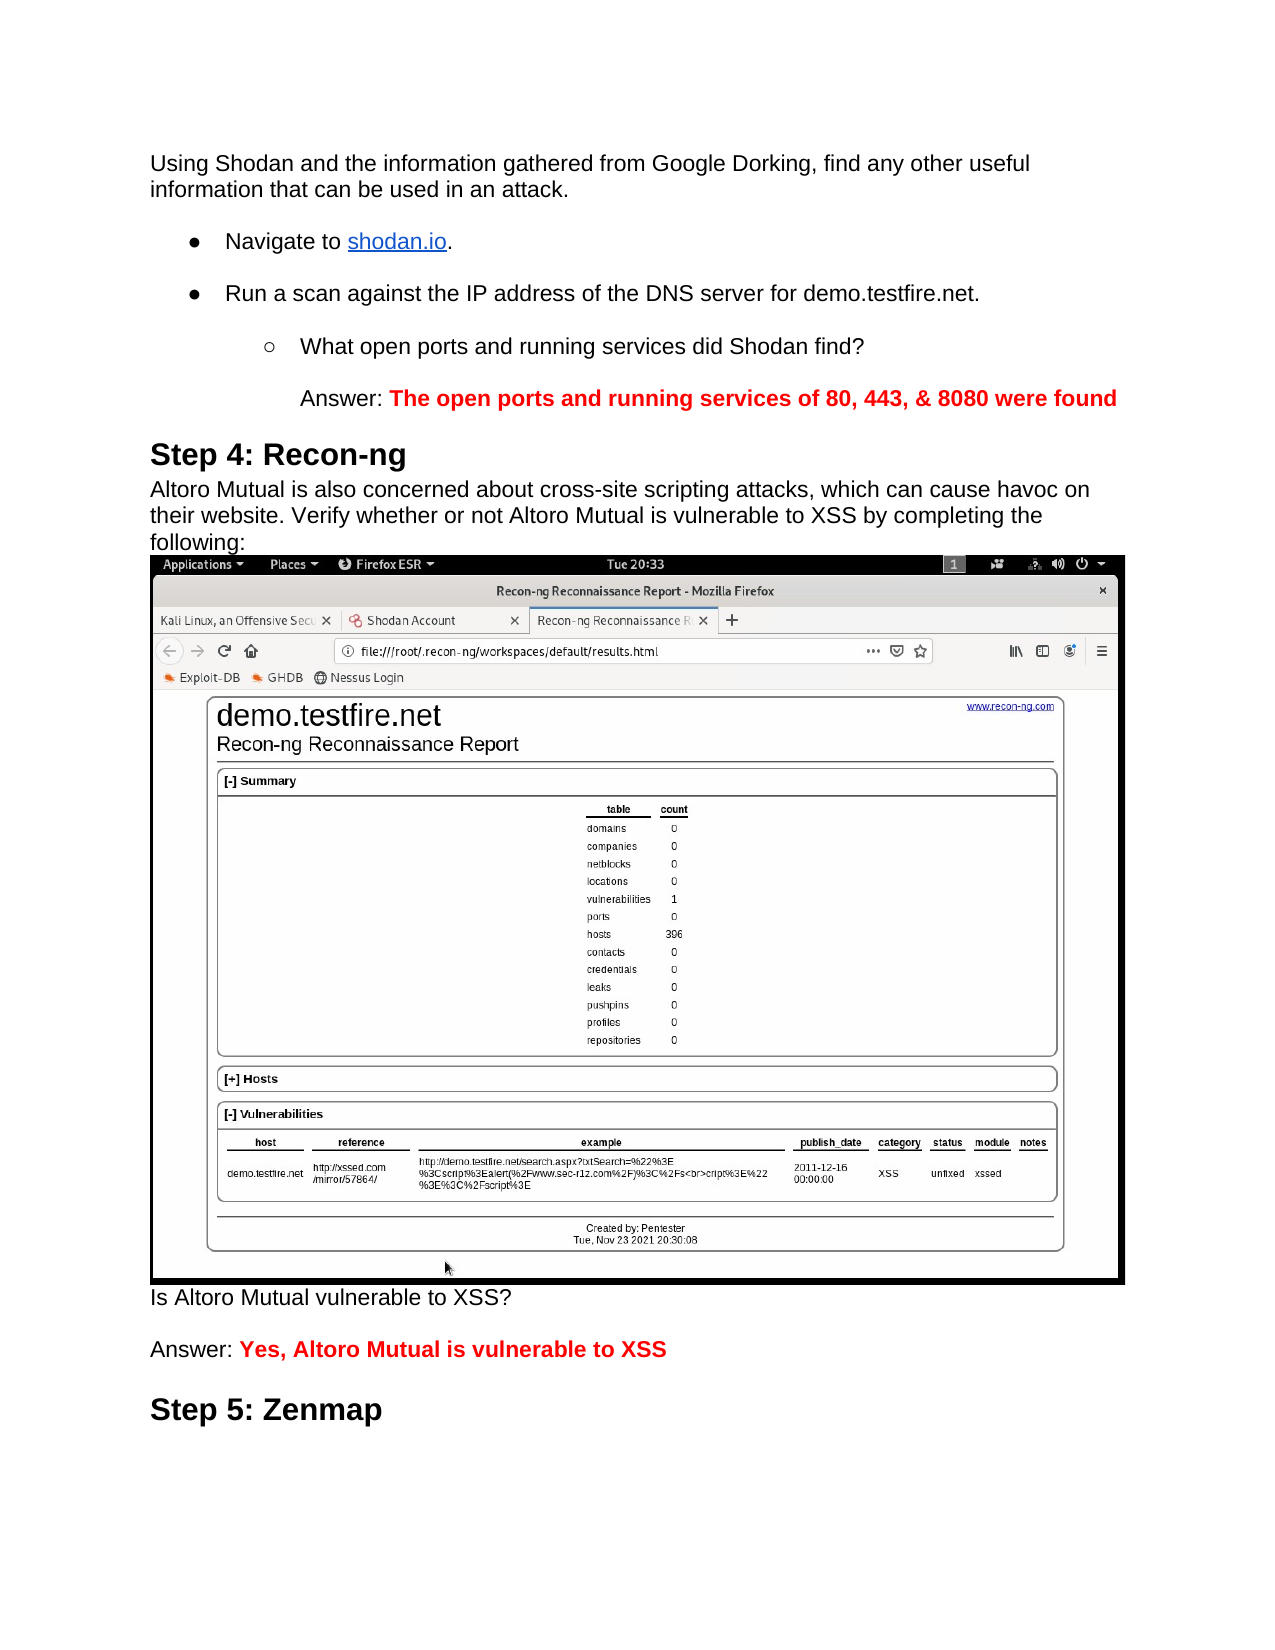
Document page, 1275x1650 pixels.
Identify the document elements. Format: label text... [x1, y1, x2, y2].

list What open ports and running services did Shodan find? [262, 333, 1125, 359]
picture [150, 555, 1125, 1285]
text Answer: Yes, Altoro Mutual is vulnerable to XSS [150, 1336, 1125, 1362]
list Navigate to shodan.io. [187, 228, 1125, 280]
subtitle Step 5: Zenmap [150, 1391, 1125, 1427]
subtitle Step 4: Recon-ng [150, 436, 1125, 472]
text Altoro Mutual is also concerned about cross-site scripting attacks, which can cause havoc on their website. Verify whether or not Altoro Mutual is vulnerable to XSS by completing the following:Is Altoro Mutual vulnerable to XSS? [150, 476, 1125, 555]
list Run a scan against the IP address of the DNS server for demo.testfire.net. [187, 280, 1125, 333]
text Using Shodan and the information gathered from Google Dorking, find any other useful information that can be used in an attack. [150, 150, 1125, 203]
text Altoro Mutual is also concerned about cross-site scripting attacks, which can cause havoc on their website. Verify whether or not Altoro Mutual is vulnerable to XSS by completing the following:Is Altoro Mutual vulnerable to XSS? [150, 1285, 1125, 1311]
text Answer: The open ports and running services of 80, 443, & 8080 were found [300, 384, 1125, 411]
